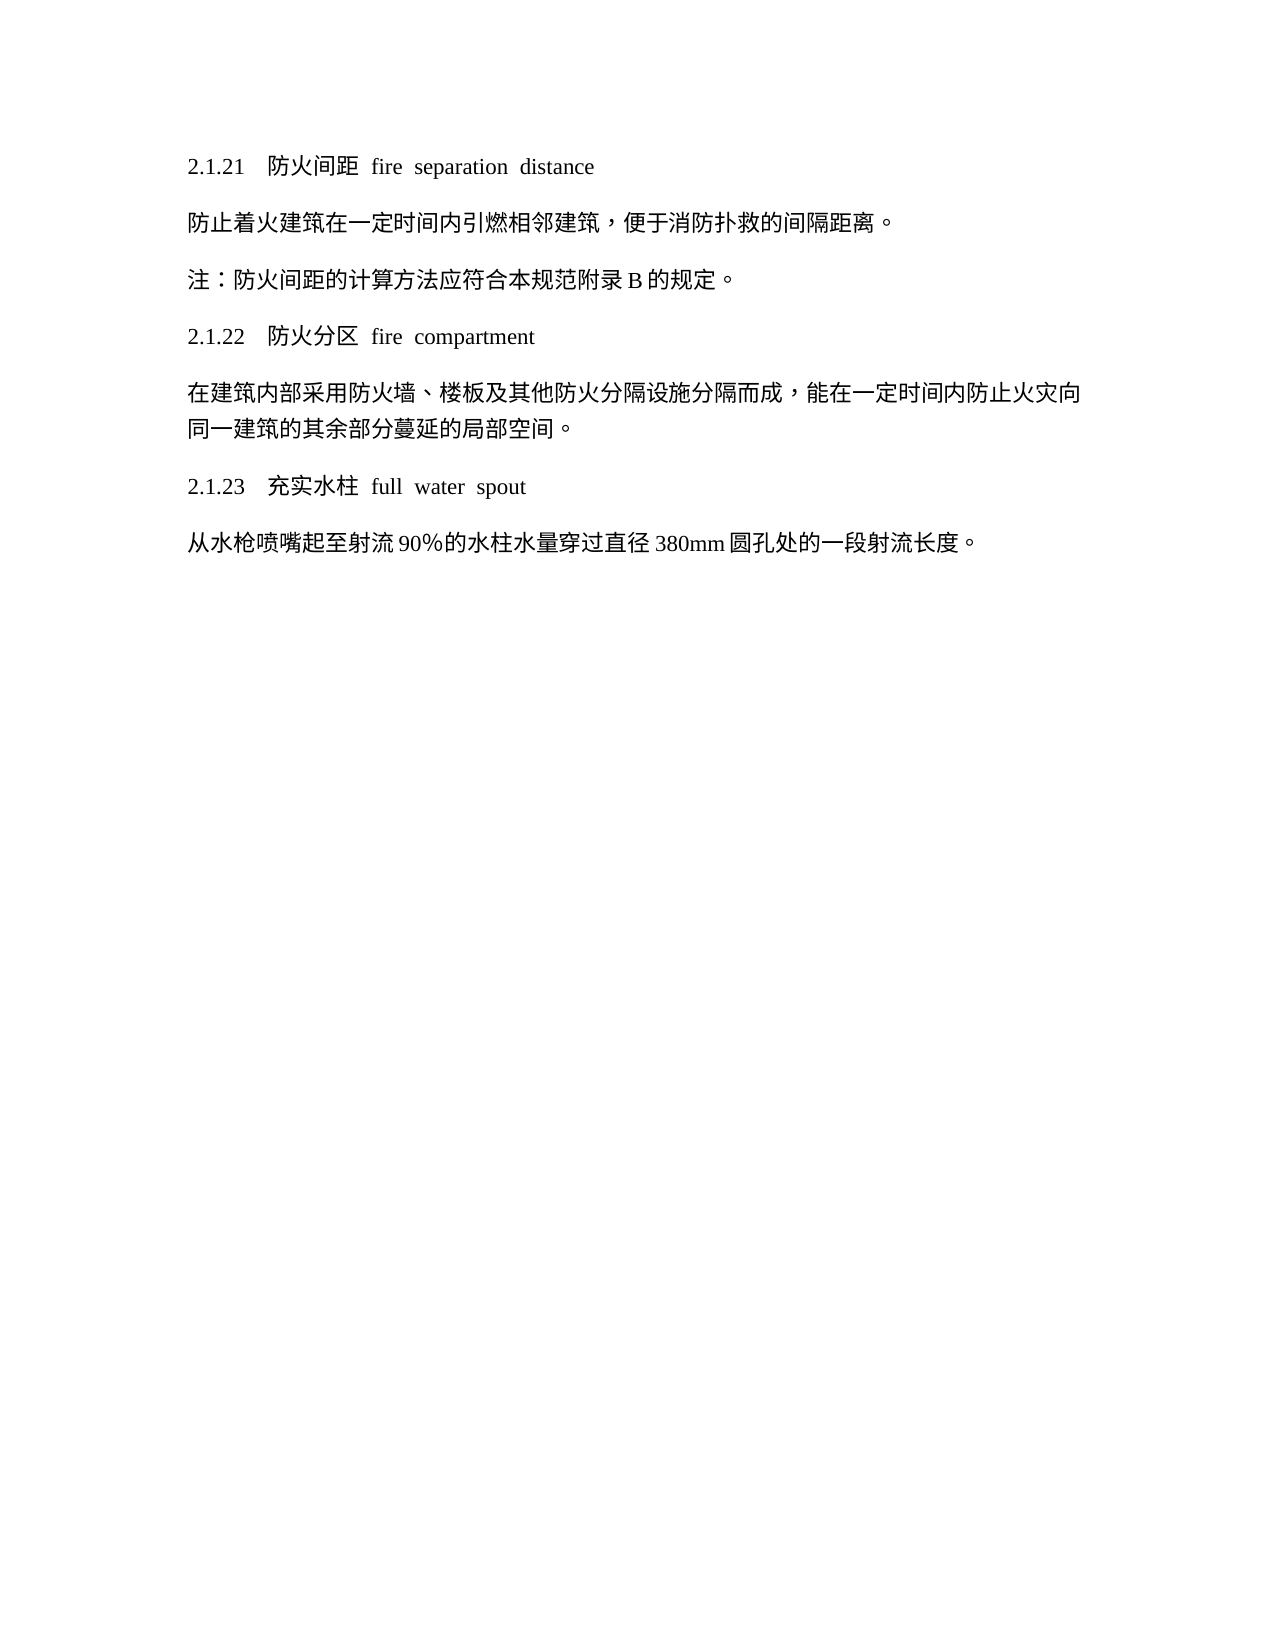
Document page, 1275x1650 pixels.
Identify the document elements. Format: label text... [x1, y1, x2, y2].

text 防止着火建筑在一定时间内引燃相邻建筑，便于消防扑救的间隔距离。 [187, 207, 1087, 238]
text 注：防火间距的计算方法应符合本规范附录B的规定。 [187, 263, 1087, 295]
text 在建筑内部采用防火墙、楼板及其他防火分隔设施分隔而成，能在一定时间内防止火灾向同一建筑的其余部分蔓延的局部空间。 [187, 377, 1087, 444]
text 2.1.21 防火间距 fire separation distance [187, 150, 1087, 181]
text 2.1.23 充实水柱 full water spout [187, 470, 1087, 501]
text 从水枪喷嘴起至射流90％的水柱水量穿过直径380mm圆孔处的一段射流长度。 [187, 527, 1087, 558]
text 2.1.22 防火分区 fire compartment [187, 320, 1087, 352]
